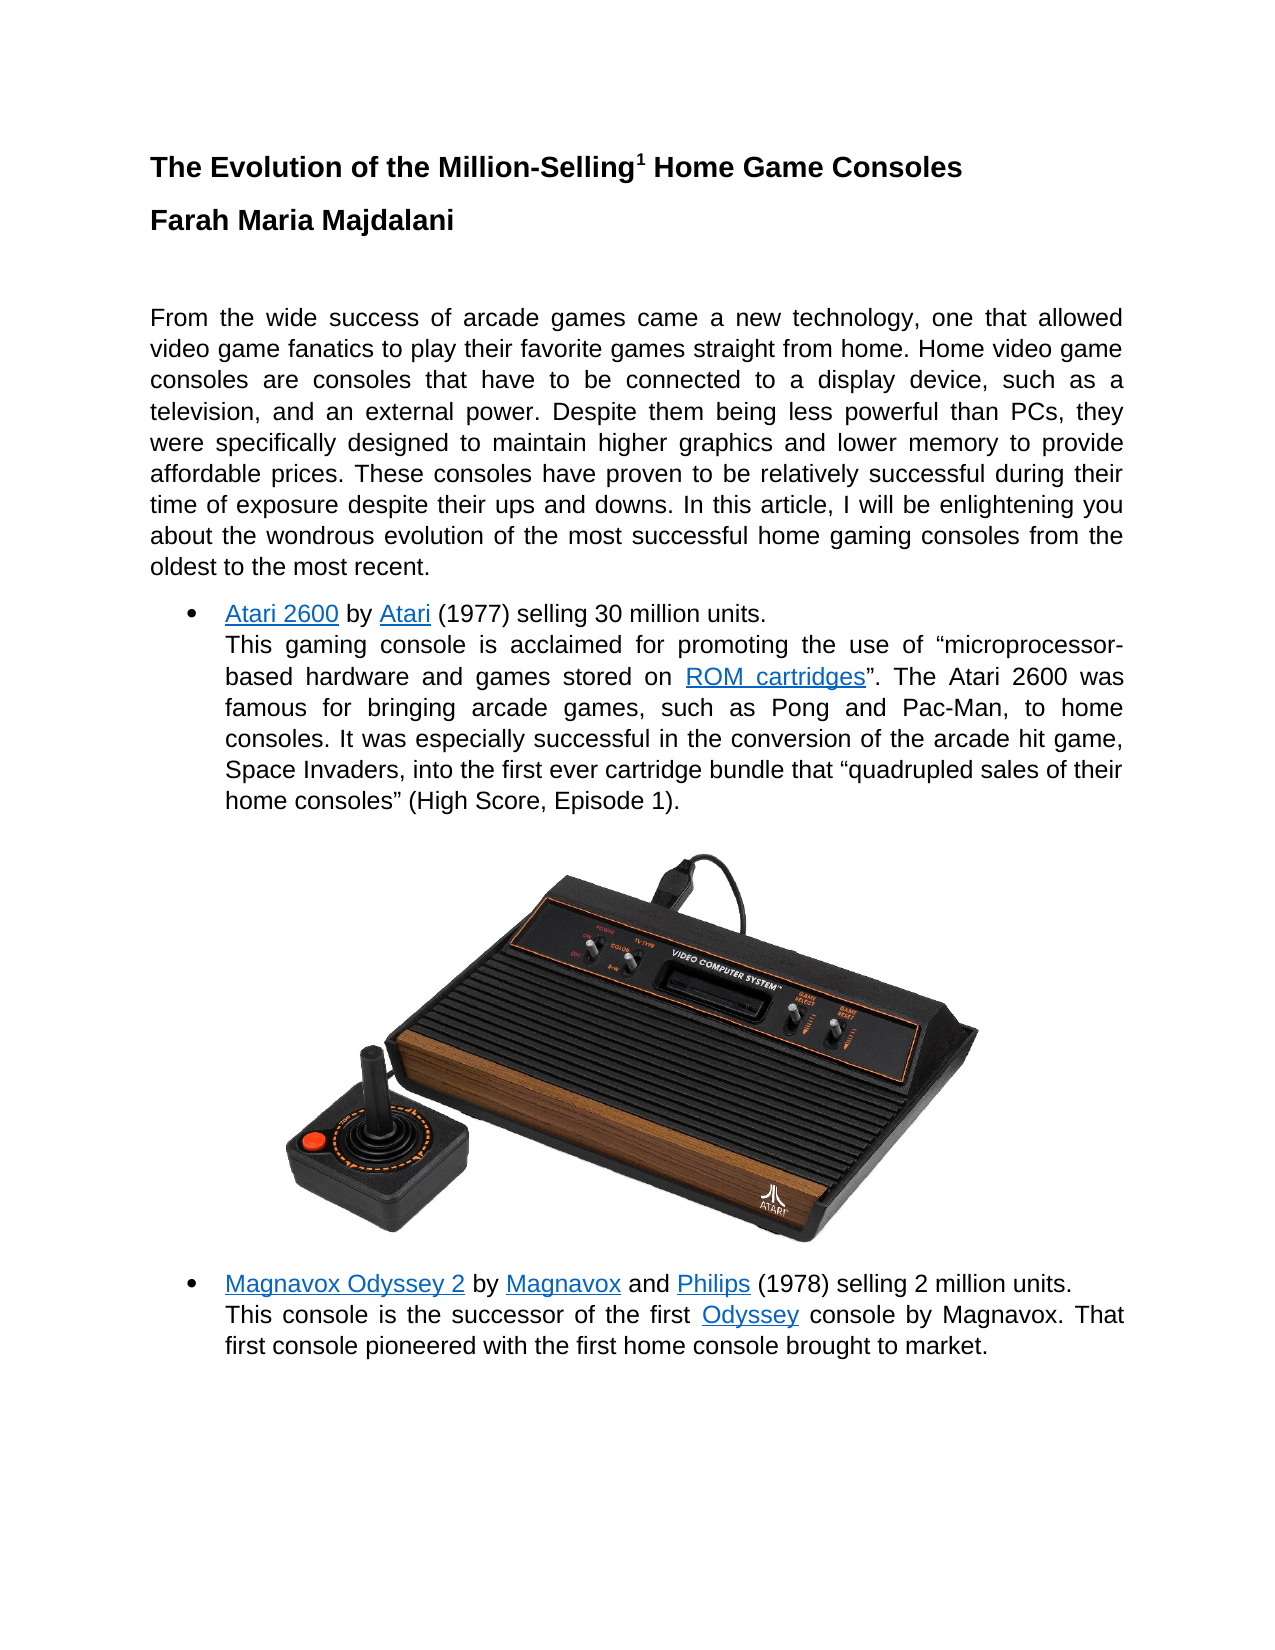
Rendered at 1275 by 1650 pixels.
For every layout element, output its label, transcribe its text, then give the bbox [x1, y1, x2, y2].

list Magnavox Odyssey 2 by Magnavox and Philips (1978) selling 2 million units. [187, 1269, 1125, 1298]
text Farah Maria Majdalani [150, 203, 1125, 236]
list This console is the successor of the first Odyssey console by Magnavox. That first console pioneered with the first home console brought to market. [225, 1300, 1125, 1360]
text From the wide success of arcade games came a new technology, one that allowed video game fanatics to play their favorite games straight from home. Home video game consoles are consoles that have to be connected to a display device, such as a television, and an external power. Despite them being less powerful than PCs, they were specifically designed to maintain higher graphics and lower memory to provide affordable prices. These consoles have proven to be relatively successful during their time of exposure despite their ups and downs. In this article, I will be enlightening you about the wondrous evolution of the most successful home gaming consoles from the oldest to the most recent. [150, 303, 1125, 580]
text The Evolution of the Million-Selling1 Home Game Consoles [150, 150, 1125, 183]
picture [225, 816, 996, 1267]
list Atari 2600 by Atari (1977) selling 30 million units. [187, 599, 1125, 628]
list This gaming console is acclaimed for promoting the use of “microprocessor-based hardware and games stored on ROM cartridges”. The Atari 2600 was famous for bringing arcade games, such as Pong and Pac-Man, to home consoles. It was especially successful in the conversion of the arcade hit game, Space Invaders, into the first ever cartridge bundle that “quadrupled sales of their home consoles” (High Score, Episode 1). [225, 631, 1125, 814]
